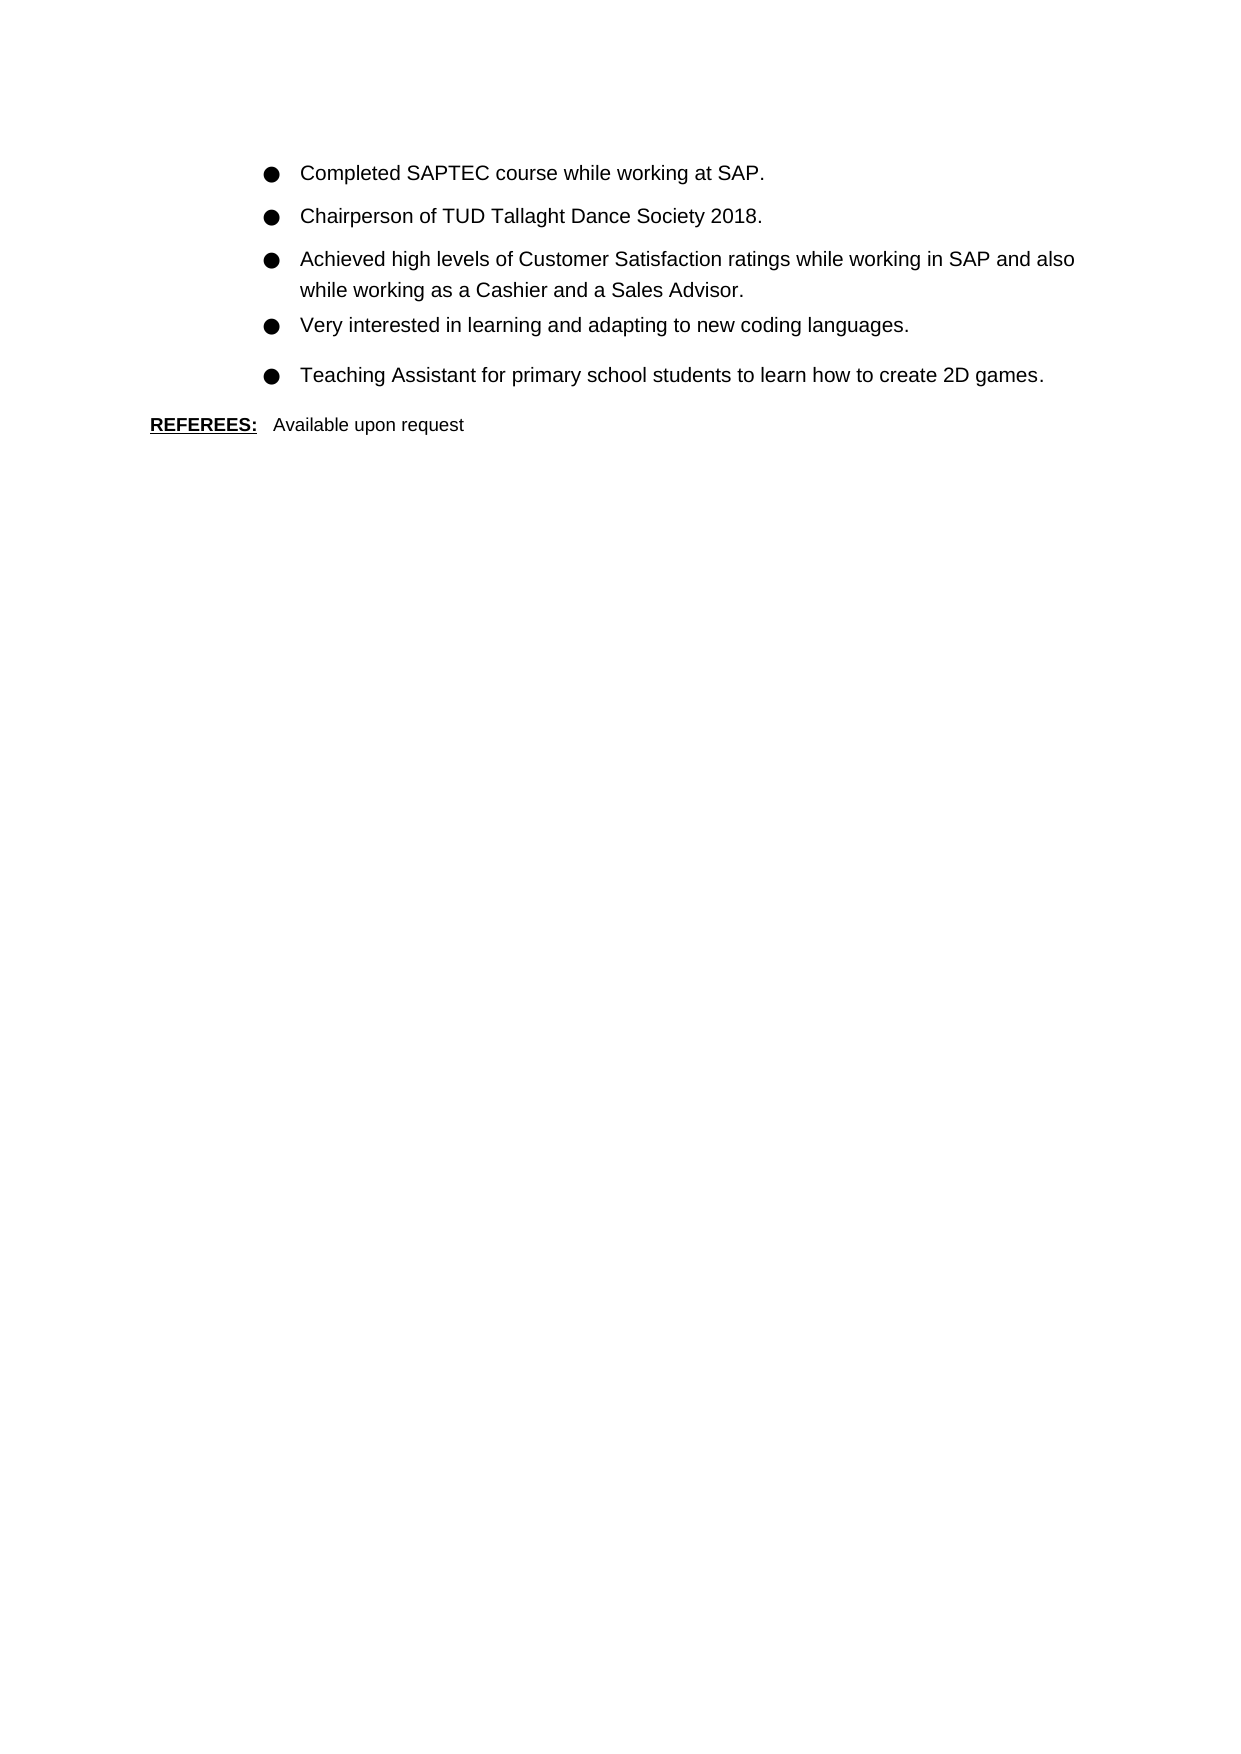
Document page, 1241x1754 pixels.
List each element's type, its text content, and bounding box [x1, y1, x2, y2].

text REFEREES: Available upon request [150, 414, 1090, 436]
list Achieved high levels of Customer Satisfaction ratings while working in SAP and also while working as a Cashier and a Sales Advisor. [262, 235, 1090, 302]
list Completed SAPTEC course while working at SAP. [262, 150, 1090, 193]
list Teaching Assistant for primary school students to learn how to create 2D games. [262, 351, 1090, 394]
list Very interested in learning and adapting to new coding languages. [262, 302, 1090, 345]
list Chairperson of TUD Tallaght Dance Society 2018. [262, 193, 1090, 235]
